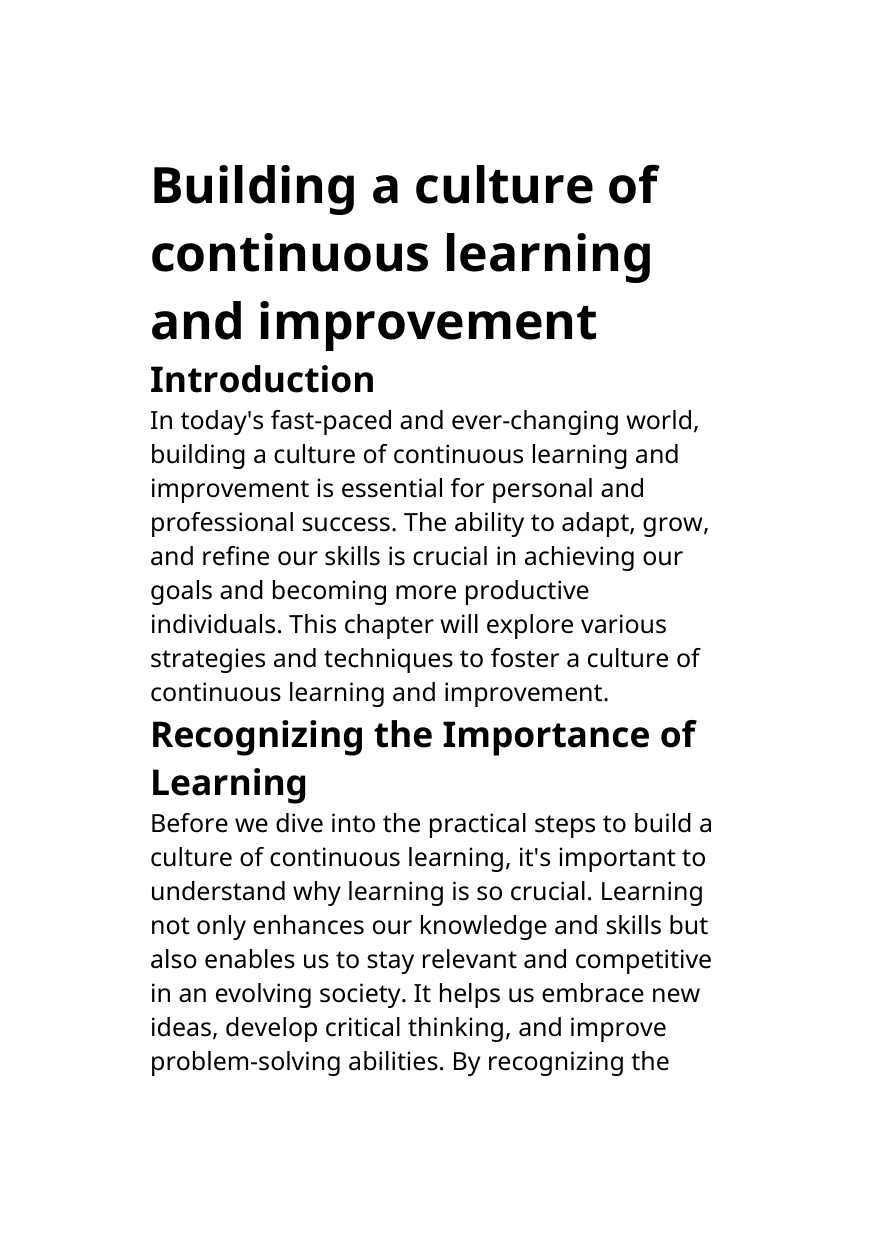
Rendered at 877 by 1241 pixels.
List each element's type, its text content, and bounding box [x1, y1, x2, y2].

text In today's fast-paced and ever-changing world, building a culture of continuous learning and improvement is essential for personal and professional success. The ability to adapt, grow, and refine our skills is crucial in achieving our goals and becoming more productive individuals. This chapter will explore various strategies and techniques to foster a culture of continuous learning and improvement. [150, 403, 727, 709]
subtitle Building a culture of continuous learning and improvement [150, 150, 727, 354]
subtitle Introduction [150, 354, 727, 403]
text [150, 806, 727, 1078]
subtitle Recognizing the Importance of Learning [150, 709, 727, 806]
